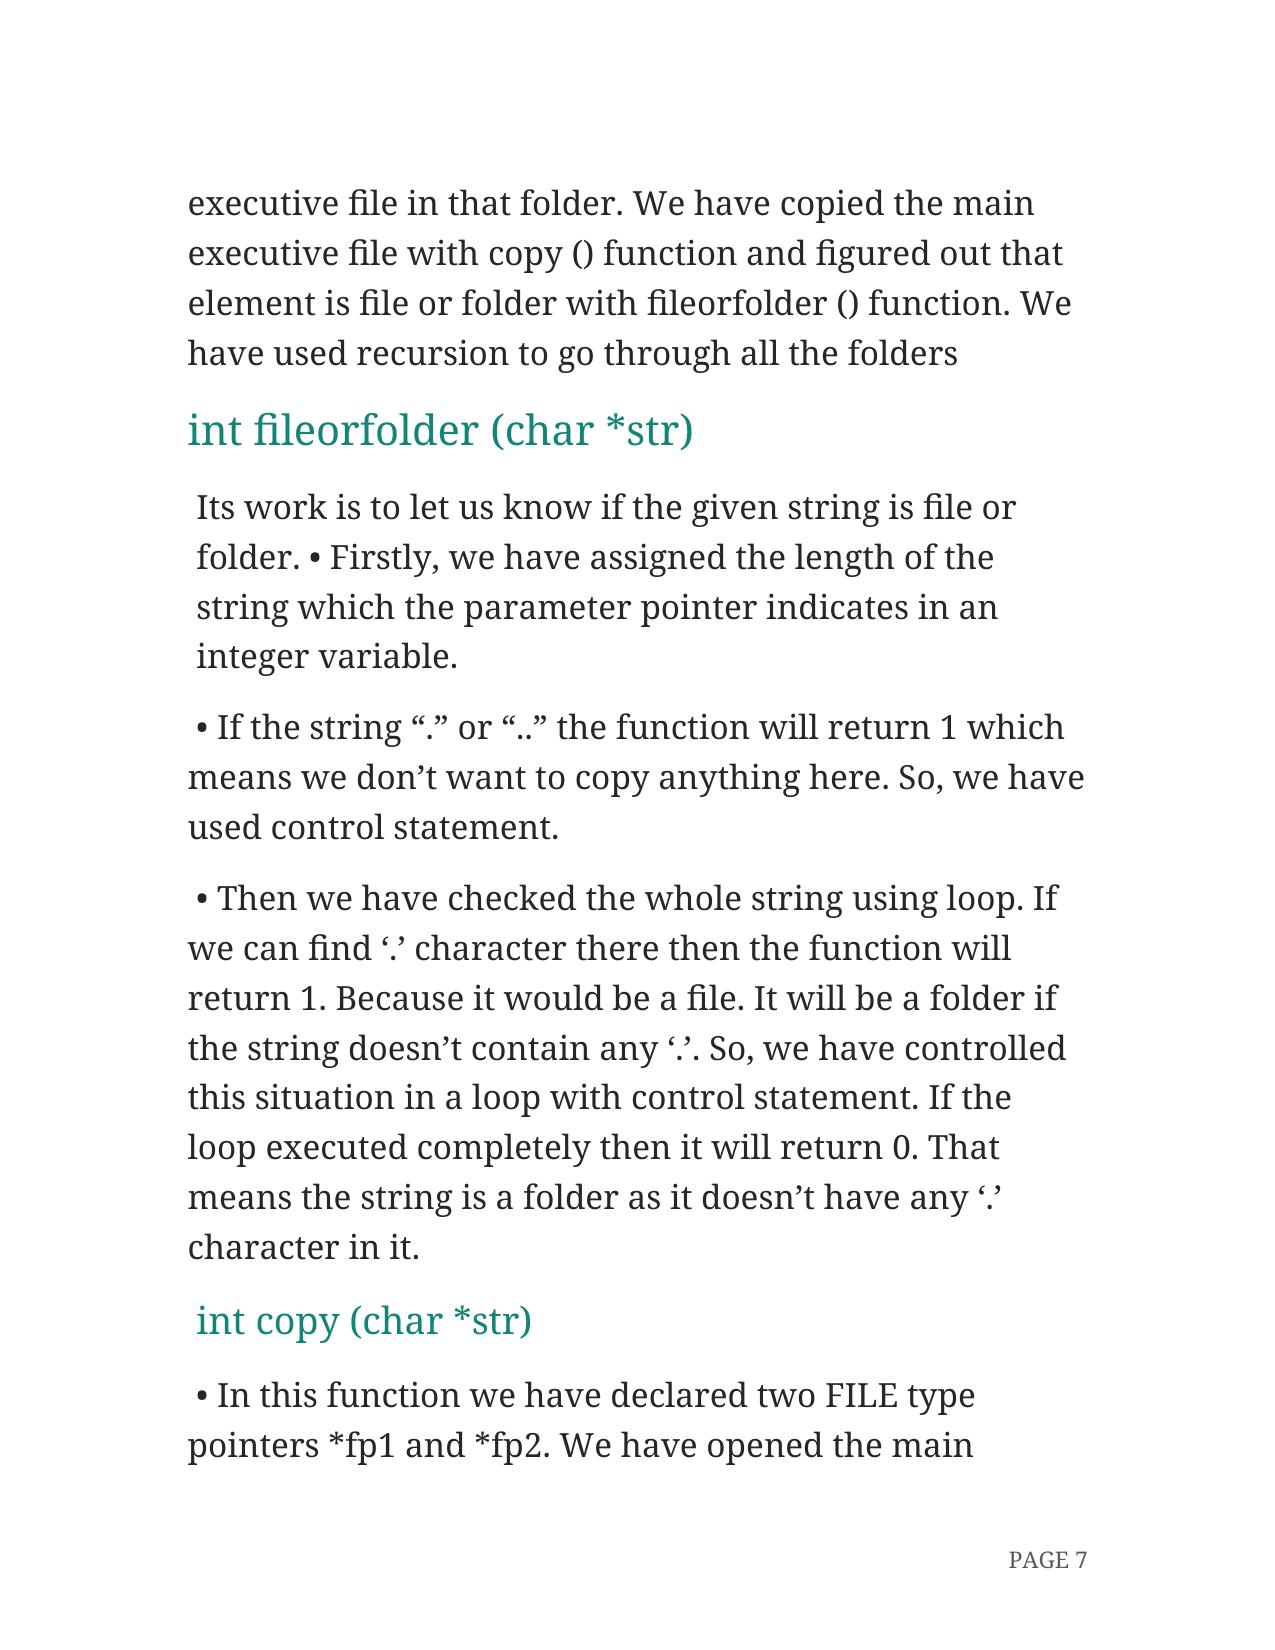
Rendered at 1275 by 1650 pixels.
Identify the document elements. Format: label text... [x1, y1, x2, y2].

text Its work is to let us know if the given string is file or folder. • Firstly, we have assigned the length of the string which the parameter pointer indicates in an integer variable. [196, 484, 1087, 679]
text int copy (char *str) [187, 1294, 1087, 1346]
text • Then we have checked the whole string using loop. If we can find ‘.’ character there then the function will return 1. Because it would be a file. It will be a folder if the string doesn’t contain any ‘.’. So, we have controlled this situation in a loop with control statement. If the loop executed completely then it will return 0. That means the string is a folder as it doesn’t have any ‘.’ character in it. [187, 874, 1087, 1269]
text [187, 1372, 1087, 1467]
text • If the string “.” or “..” the function will return 1 which means we don’t want to copy anything here. So, we have used control statement. [187, 704, 1087, 849]
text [187, 180, 1087, 375]
text int fileorfolder (char *str) [187, 400, 1087, 457]
